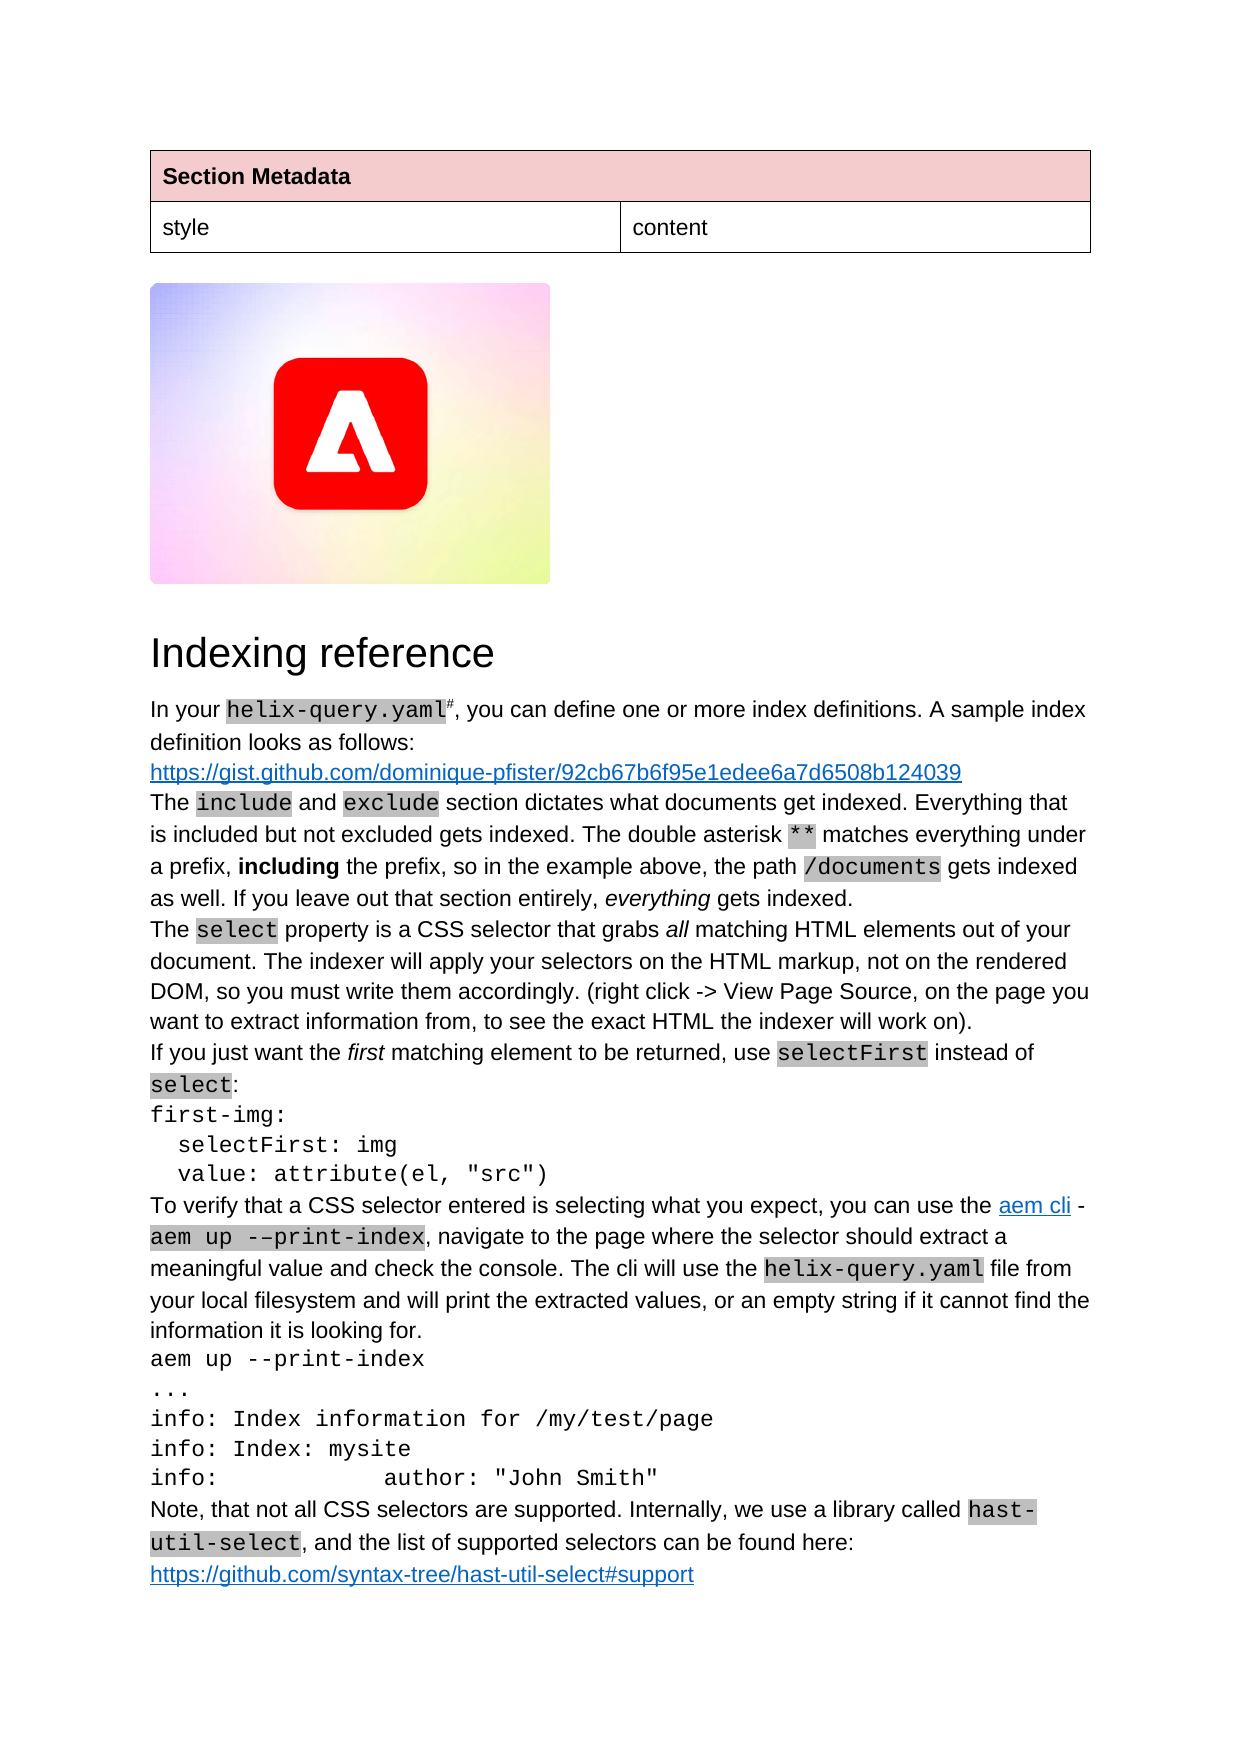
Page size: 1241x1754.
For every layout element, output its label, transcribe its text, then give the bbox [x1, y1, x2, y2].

text The select property is a CSS selector that grabs all matching HTML elements out of your document. The indexer will apply your selectors on the HTML markup, not on the rendered DOM, so you must write them accordingly. (right click -> View Page Source, on the page you want to extract information from, to see the exact HTML the indexer will work on). [150, 916, 1090, 1034]
text Note, that not all CSS selectors are supported. Internally, we use a library called hast-util-select, and the list of supported selectors can be found here: https://github.com/syntax-tree/hast-util-select#support [150, 1496, 1090, 1587]
text The include and exclude section dictates what documents get indexed. Everything that is included but not excluded gets indexed. The double asterisk ** matches everything under a prefix, including the prefix, so in the example above, the path /documents gets indexed as well. If you leave out that section entirely, everything gets indexed. [150, 789, 1090, 912]
subtitle Indexing reference [150, 629, 1090, 677]
text first-img: selectFirst: img value: attribute(el, "src") [150, 1103, 1090, 1189]
table_cell style [151, 202, 620, 252]
text In your helix-query.yaml#, you can define one or more index definitions. A sample index definition looks as follows: https://gist.github.com/dominique-pfister/92cb67b6f95e1edee6a7d6508b124039 [150, 696, 1090, 785]
text aem up --print-index ... info: Index information for /my/test/page info: Index: mysite info: author: "John Smith" [150, 1347, 1090, 1493]
text To verify that a CSS selector entered is selecting what you expect, you can use the aem cli - aem up -–print-index, navigate to the page where the selector should extract a meaningful value and check the console. The cli will use the helix-query.yaml file from your local filesystem and will print the extracted values, or an empty string if it cannot find the information it is looking for. [150, 1192, 1090, 1344]
table_header Section Metadata [151, 151, 1090, 201]
table_cell content [621, 202, 1090, 252]
picture [150, 283, 551, 584]
text If you just want the first matching element to be returned, use selectFirst instead of select: [150, 1038, 1090, 1099]
